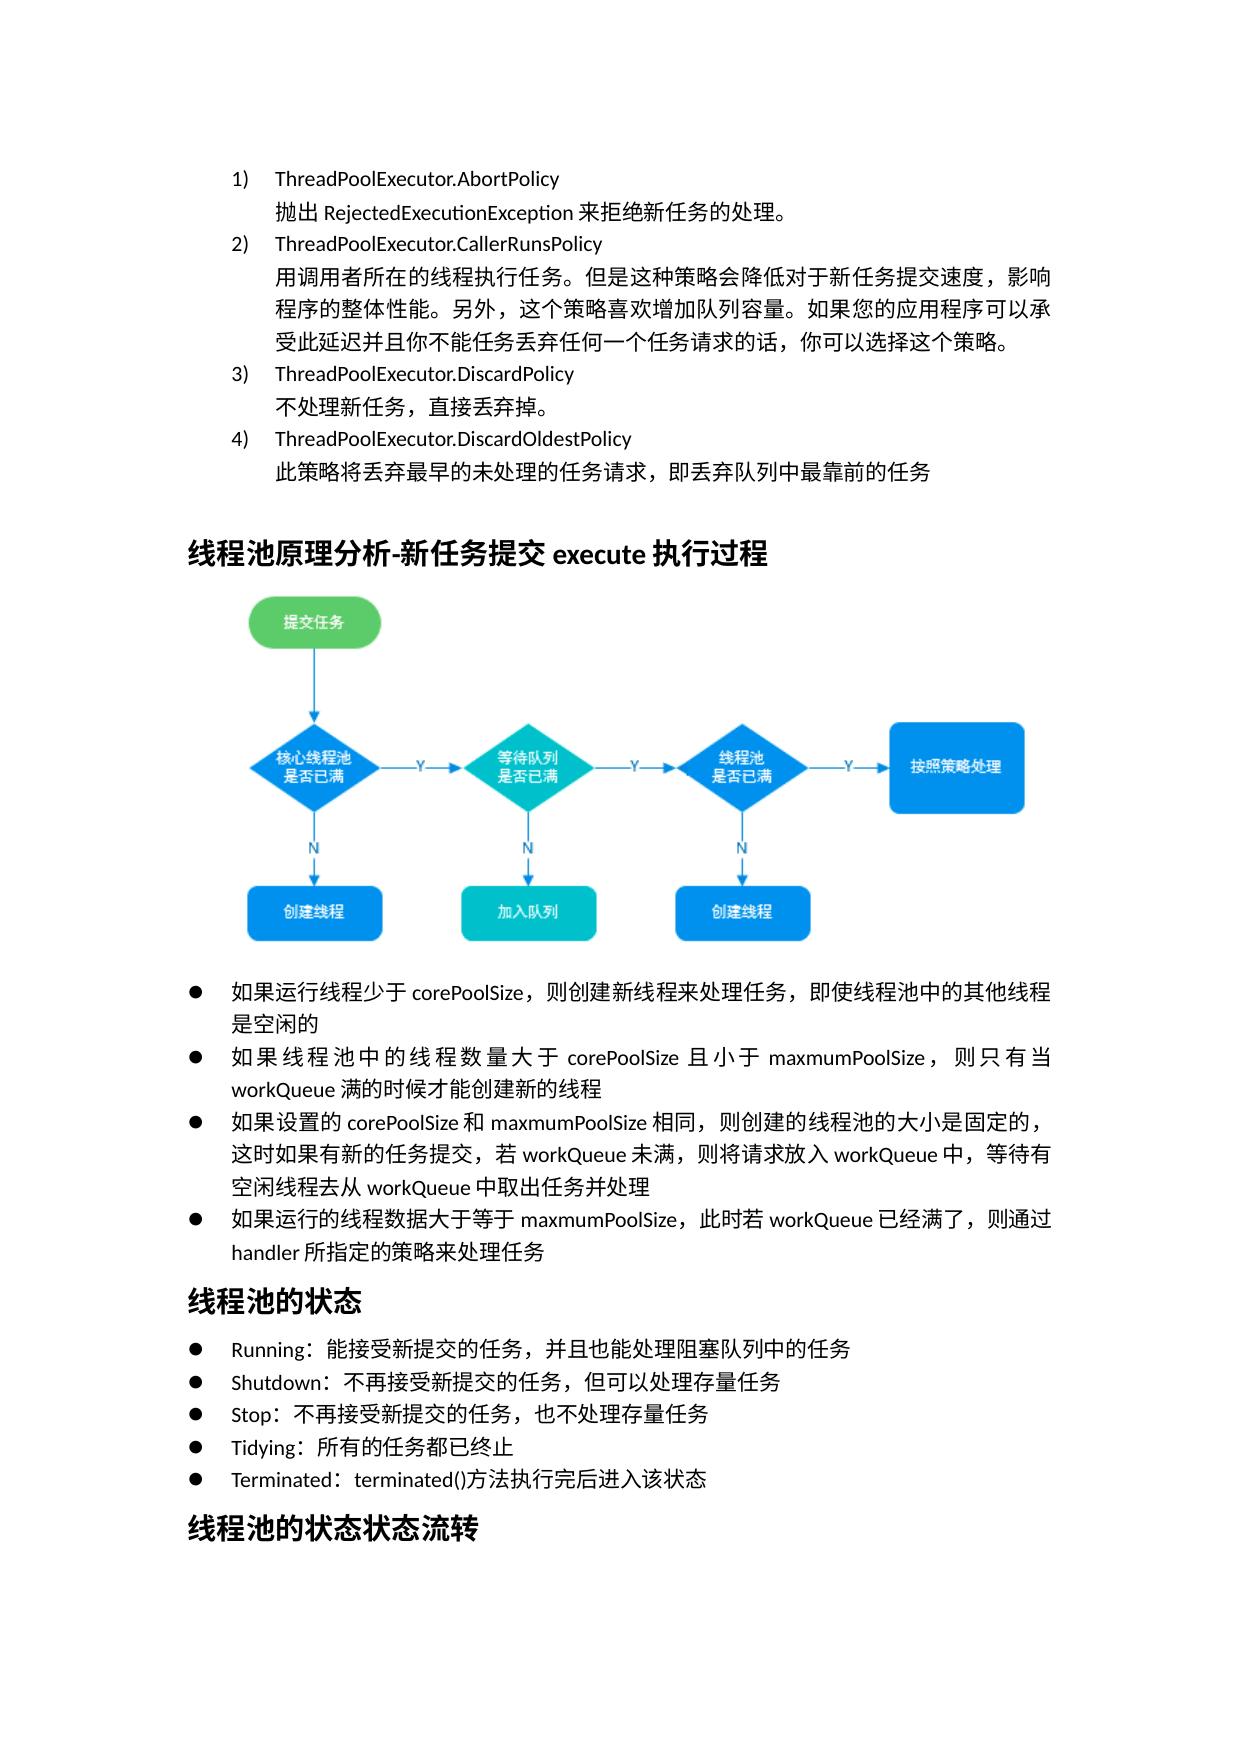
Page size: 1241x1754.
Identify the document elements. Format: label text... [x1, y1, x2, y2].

list 不处理新任务，直接丢弃掉。 [275, 389, 1053, 422]
text 线程池的状态状态流转 [187, 1494, 1053, 1559]
list Tidying：所有的任务都已终止 [187, 1429, 1053, 1462]
text 线程池原理分析-新任务提交execute执行过程 [187, 519, 1053, 584]
list ThreadPoolExecutor.DiscardPolicy [231, 357, 1053, 389]
list ThreadPoolExecutor.DiscardOldestPolicy [231, 422, 1053, 454]
list Terminated：terminated()方法执行完后进入该状态 [187, 1462, 1053, 1494]
list Shutdown：不再接受新提交的任务，但可以处理存量任务 [187, 1364, 1053, 1397]
picture [187, 584, 1053, 961]
list 抛出 RejectedExecutionException来拒绝新任务的处理。 [275, 194, 1053, 227]
list ThreadPoolExecutor.CallerRunsPolicy [231, 227, 1053, 259]
list 如果运行线程少于corePoolSize，则创建新线程来处理任务，即使线程池中的其他线程是空闲的 [187, 974, 1053, 1039]
list 如果运行的线程数据大于等于maxmumPoolSize，此时若workQueue已经满了，则通过handler所指定的策略来处理任务 [187, 1202, 1053, 1267]
list 此策略将丢弃最早的未处理的任务请求，即丢弃队列中最靠前的任务 [275, 454, 1053, 487]
list 如果线程池中的线程数量大于corePoolSize且小于maxmumPoolSize，则只有当workQueue满的时候才能创建新的线程 [187, 1039, 1053, 1104]
list 用调用者所在的线程执行任务。但是这种策略会降低对于新任务提交速度，影响程序的整体性能。另外，这个策略喜欢增加队列容量。如果您的应用程序可以承受此延迟并且你不能任务丢弃任何一个任务请求的话，你可以选择这个策略。 [275, 259, 1053, 357]
list 如果设置的corePoolSize和maxmumPoolSize相同，则创建的线程池的大小是固定的，这时如果有新的任务提交，若workQueue未满，则将请求放入workQueue中，等待有空闲线程去从workQueue中取出任务并处理 [187, 1104, 1053, 1202]
list ThreadPoolExecutor.AbortPolicy [231, 162, 1053, 194]
text 线程池的状态 [187, 1267, 1053, 1332]
list Running：能接受新提交的任务，并且也能处理阻塞队列中的任务 [187, 1332, 1053, 1364]
list Stop：不再接受新提交的任务，也不处理存量任务 [187, 1397, 1053, 1429]
